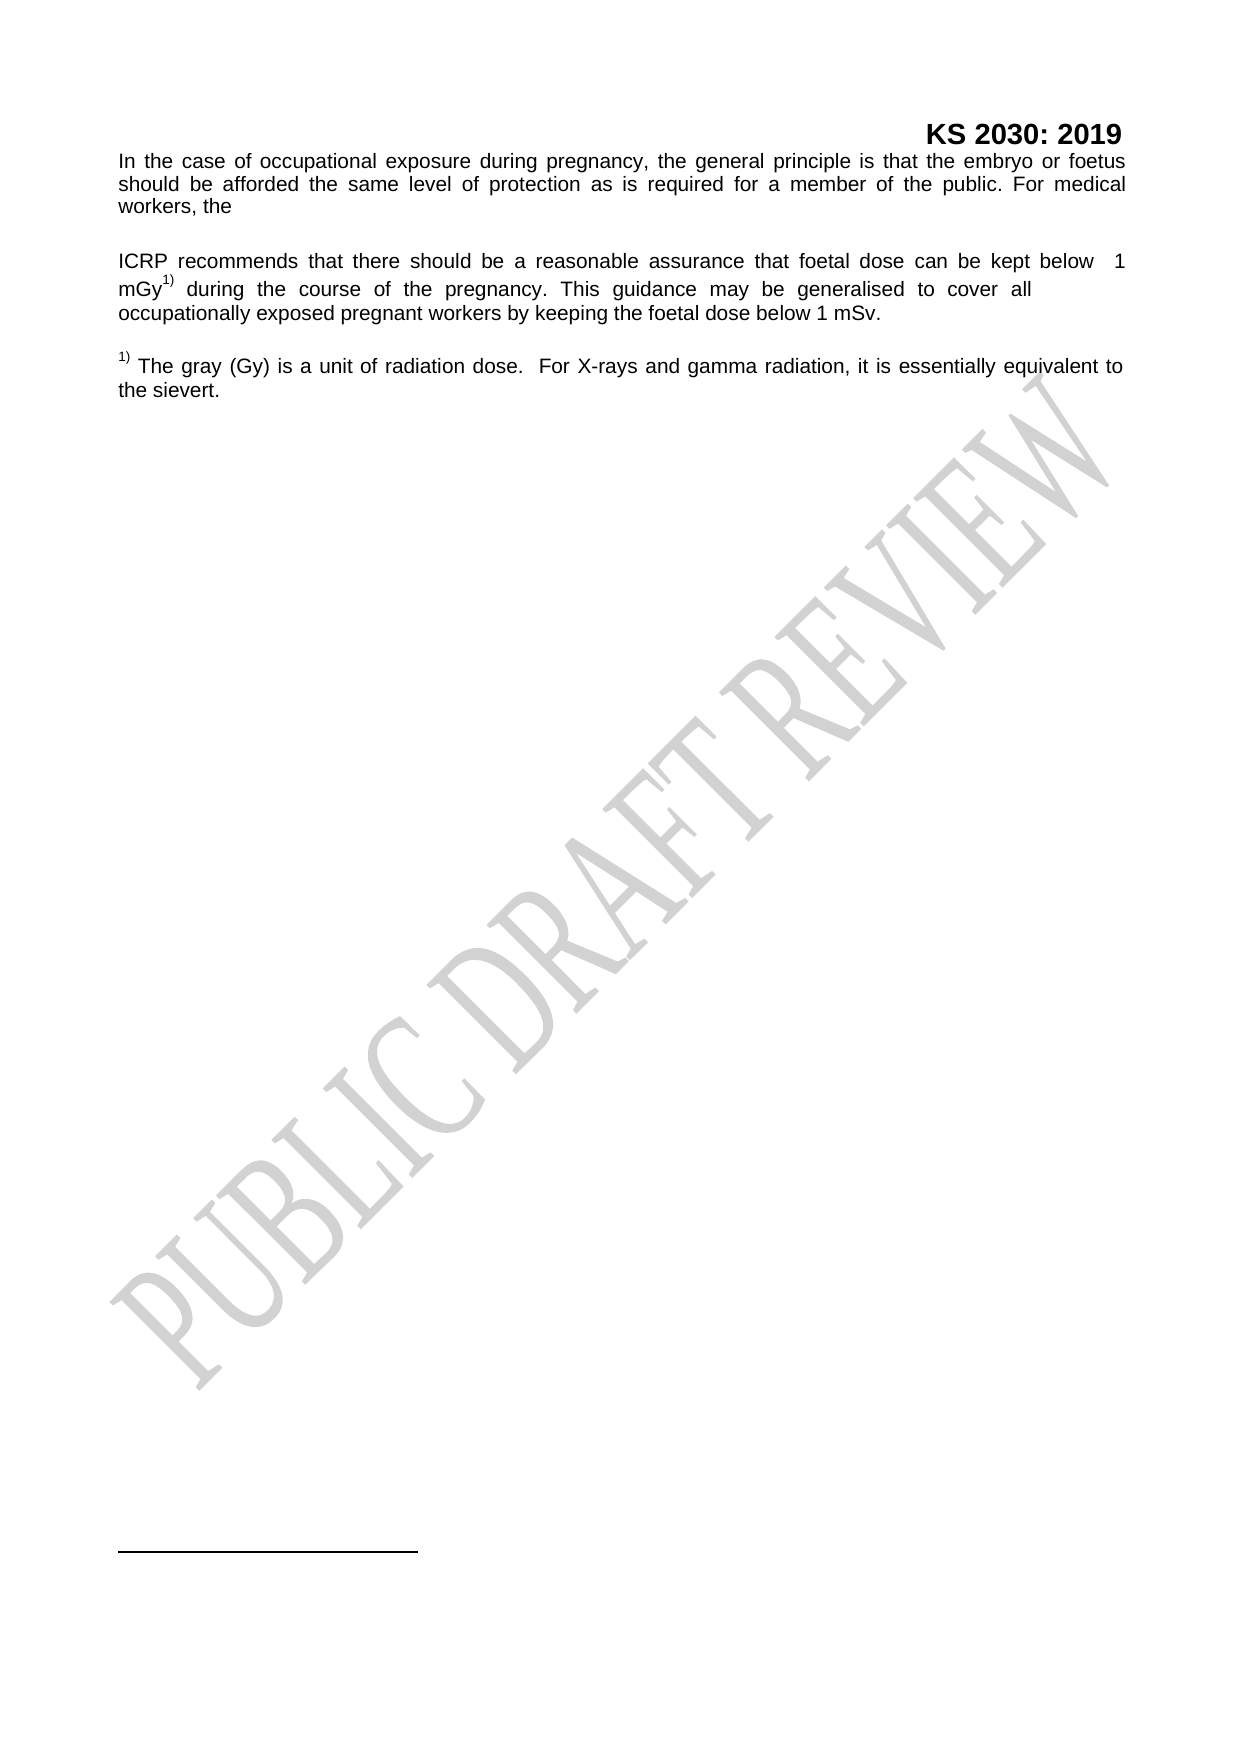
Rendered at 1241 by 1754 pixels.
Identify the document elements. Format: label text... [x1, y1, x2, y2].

text In the case of occupational exposure during pregnancy, the general principle is that the embryo or foetus should be afforded the same level of protection as is required for a member of the public. For medical workers, the [118, 150, 1127, 218]
text ICRP recommends that there should be a reasonable assurance that foetal dose can be kept below 1 mGy1) during the course of the pregnancy. This guidance may be generalised to cover all [118, 250, 1127, 301]
text occupationally exposed pregnant workers by keeping the foetal dose below 1 mSv. [118, 301, 885, 323]
text 1) The gray (Gy) is a unit of radiation dose. For X-rays and gamma radiation, it is essentially equivalent to the sievert. [118, 349, 1126, 402]
